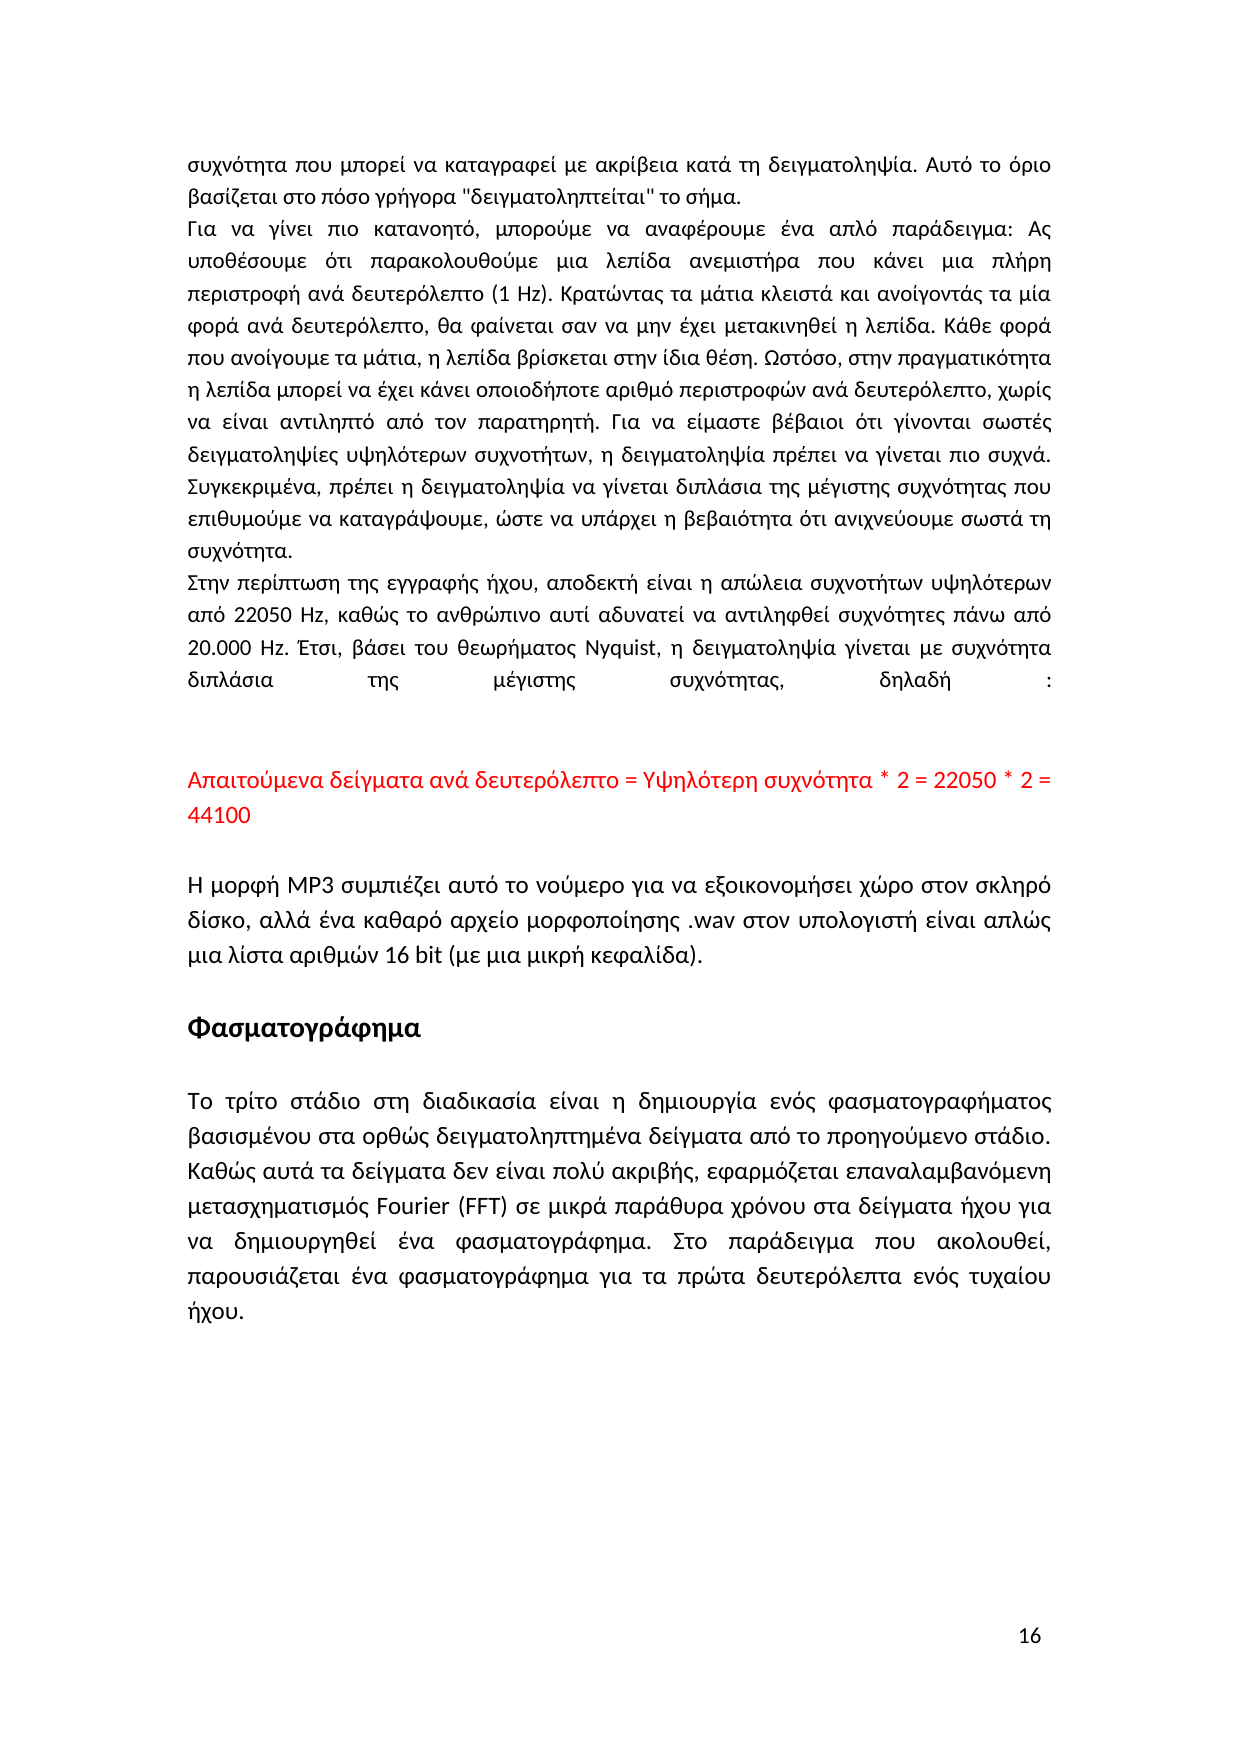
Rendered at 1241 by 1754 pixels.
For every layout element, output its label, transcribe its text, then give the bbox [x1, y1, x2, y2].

text Απαιτούμενα δείγματα ανά δευτερόλεπτο = Υψηλότερη συχνότητα * 2 = 22050 * 2 = 44100 [187, 764, 1053, 830]
text Στην περίπτωση της εγγραφής ήχου, αποδεκτή είναι η απώλεια συχνοτήτων υψηλότερων από 22050 Hz, καθώς το ανθρώπινο αυτί αδυνατεί να αντιληφθεί συχνότητες πάνω από 20.000 Hz. Έτσι, βάσει του θεωρήματος Nyquist, η δειγματοληψία γίνεται με συχνότητα διπλάσια της μέγιστης συχνότητας, δηλαδή : [187, 568, 1053, 725]
text Το τρίτο στάδιο στη διαδικασία είναι η δημιουργία ενός φασματογραφήματος βασισμένου στα ορθώς δειγματοληπτημένα δείγματα από το προηγούμενο στάδιο. Καθώς αυτά τα δείγματα δεν είναι πολύ ακριβής, εφαρμόζεται επαναλαμβανόμενη μετασχηματισμός Fourier (FFT) σε μικρά παράθυρα χρόνου στα δείγματα ήχου για να δημιουργηθεί ένα φασματογράφημα. Στο παράδειγμα που ακολουθεί, παρουσιάζεται ένα φασματογράφημα για τα πρώτα δευτερόλεπτα ενός τυχαίου ήχου. [187, 1085, 1053, 1326]
text Για να γίνει πιο κατανοητό, μπορούμε να αναφέρουμε ένα απλό παράδειγμα: Ας υποθέσουμε ότι παρακολουθούμε μια λεπίδα ανεμιστήρα που κάνει μια πλήρη περιστροφή ανά δευτερόλεπτο (1 Hz). Κρατώντας τα μάτια κλειστά και ανοίγοντάς τα μία φορά ανά δευτερόλεπτο, θα φαίνεται σαν να μην έχει μετακινηθεί η λεπίδα. Κάθε φορά που ανοίγουμε τα μάτια, η λεπίδα βρίσκεται στην ίδια θέση. Ωστόσο, στην πραγματικότητα η λεπίδα μπορεί να έχει κάνει οποιοδήποτε αριθμό περιστροφών ανά δευτερόλεπτο, χωρίς να είναι αντιληπτό από τον παρατηρητή. Για να είμαστε βέβαιοι ότι γίνονται σωστές δειγματοληψίες υψηλότερων συχνοτήτων, η δειγματοληψία πρέπει να γίνεται πιο συχνά. Συγκεκριμένα, πρέπει η δειγματοληψία να γίνεται διπλάσια της μέγιστης συχνότητας που επιθυμούμε να καταγράψουμε, ώστε να υπάρχει η βεβαιότητα ότι ανιχνεύουμε σωστά τη συχνότητα. [187, 214, 1053, 564]
text Φασματογράφημα [187, 1009, 1053, 1045]
text Η μορφή MP3 συμπιέζει αυτό το νούμερο για να εξοικονομήσει χώρο στον σκληρό δίσκο, αλλά ένα καθαρό αρχείο μορφοποίησης .wav στον υπολογιστή είναι απλώς μια λίστα αριθμών 16 bit (με μια μικρή κεφαλίδα). [187, 869, 1053, 970]
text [187, 150, 1053, 210]
